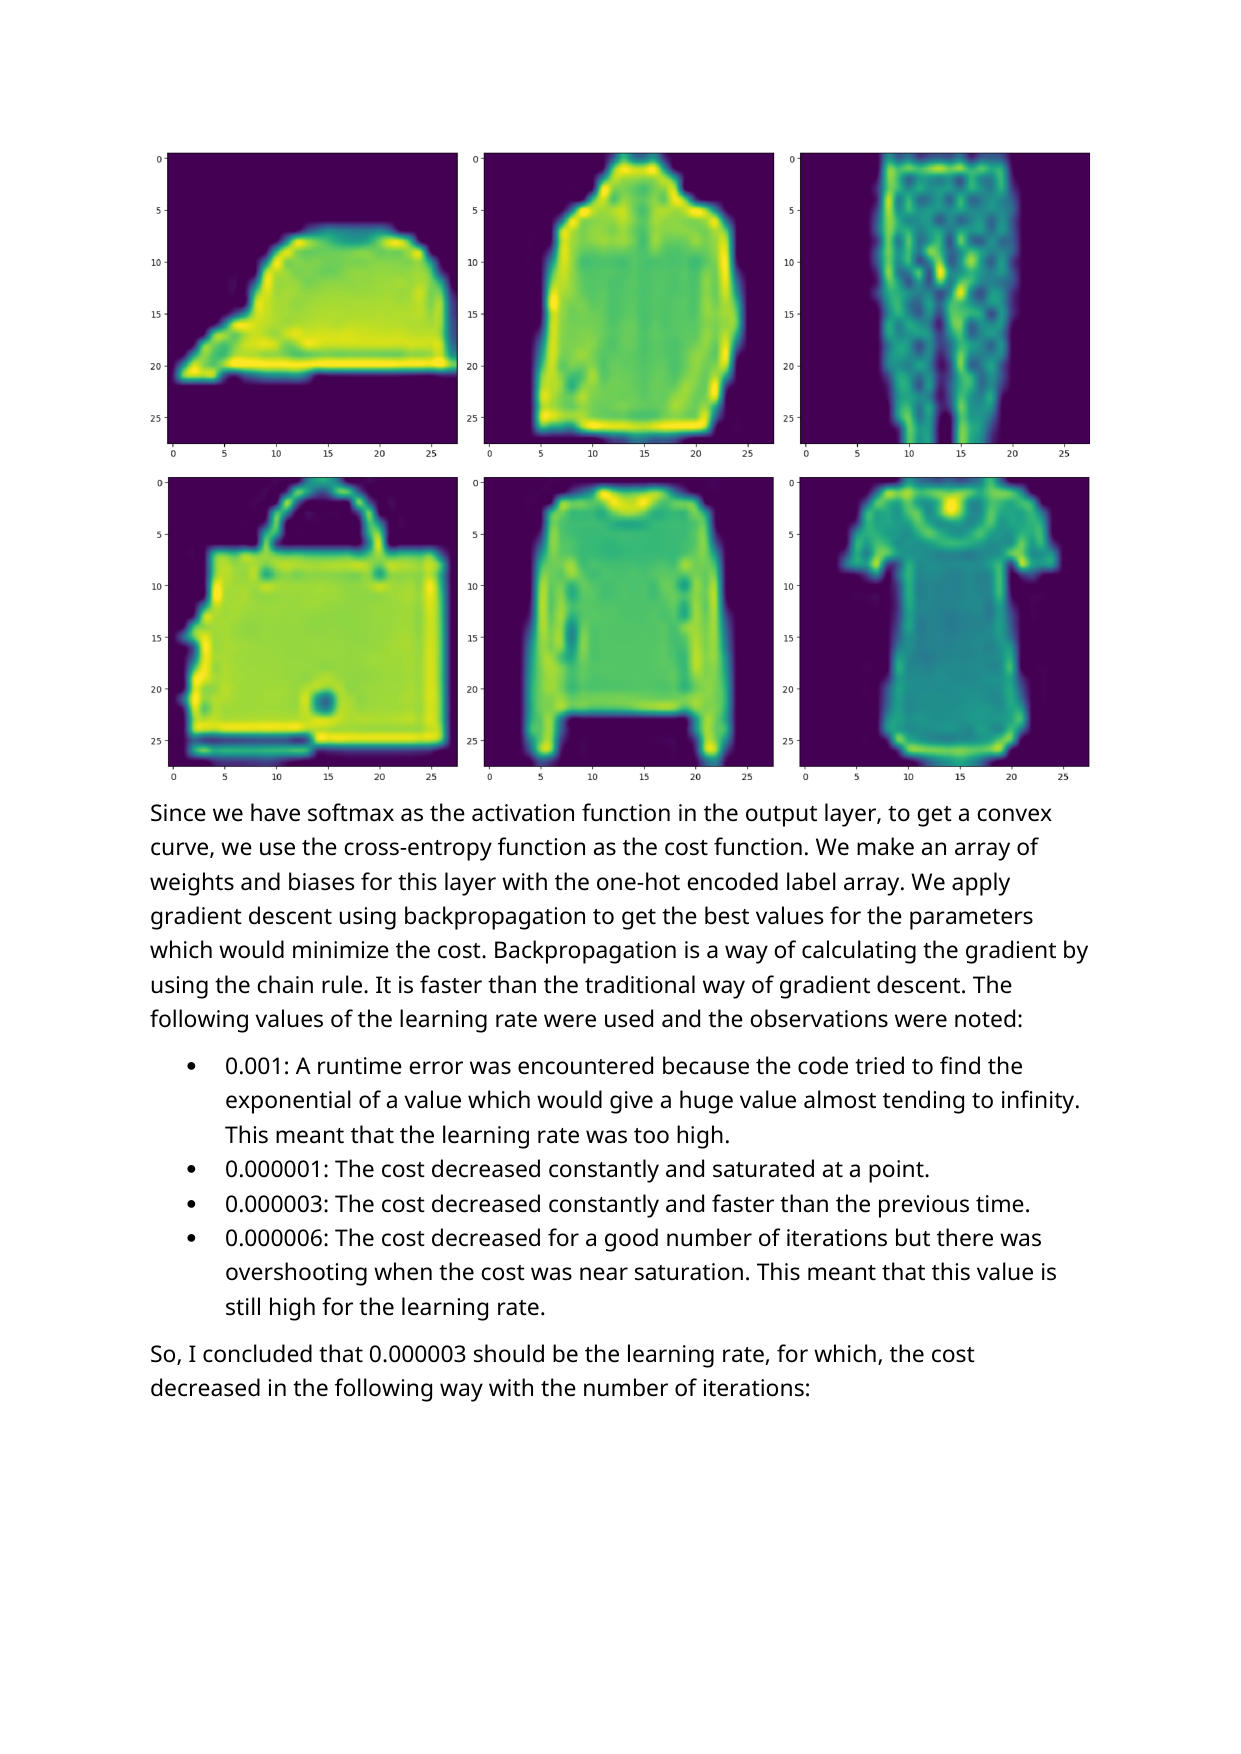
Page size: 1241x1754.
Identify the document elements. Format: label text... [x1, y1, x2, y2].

picture [150, 473, 1091, 782]
list 0.000001: The cost decreased constantly and saturated at a point. [187, 1153, 1090, 1184]
picture [150, 150, 1091, 458]
list 0.000006: The cost decreased for a good number of iterations but there was overshooting when the cost was near saturation. This meant that this value is still high for the learning rate. [187, 1222, 1090, 1322]
list 0.001: A runtime error was encountered because the code tried to find the exponential of a value which would give a huge value almost tending to infinity. This meant that the learning rate was too high. [187, 1050, 1090, 1150]
list 0.000003: The cost decreased constantly and faster than the previous time. [187, 1187, 1090, 1219]
text Since we have softmax as the activation function in the output layer, to get a convex curve, we use the cross-entropy function as the cost function. We make an array of weights and biases for this layer with the one-hot encoded label array. We apply gradient descent using backpropagation to get the best values for the parameters which would minimize the cost. Backpropagation is a way of calculating the gradient by using the chain rule. It is faster than the traditional way of gradient descent. The following values of the learning rate were used and the observations were noted: [150, 797, 1090, 1034]
text So, I concluded that 0.000003 should be the learning rate, for which, the cost decreased in the following way with the number of iterations: [150, 1337, 1090, 1403]
